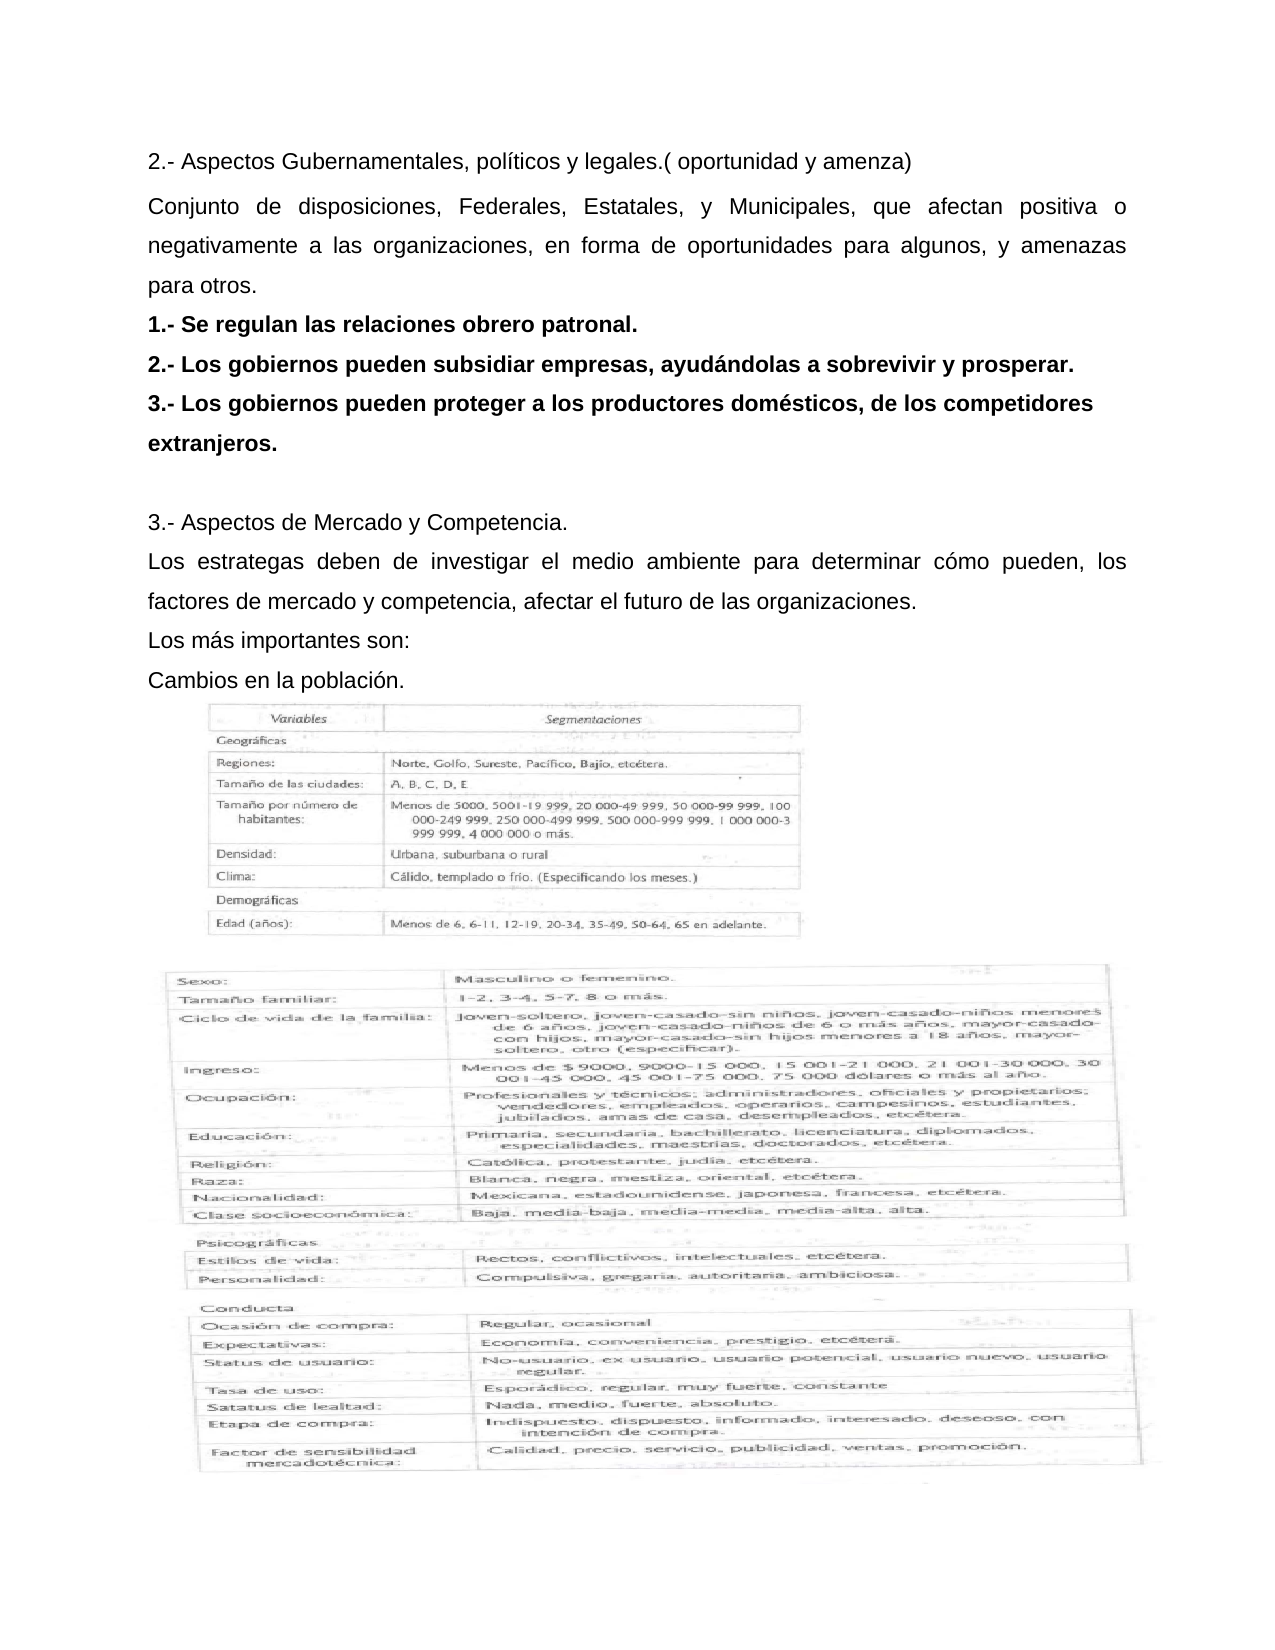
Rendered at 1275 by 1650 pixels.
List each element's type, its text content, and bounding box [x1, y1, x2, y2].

text 3.- Aspectos de Mercado y Competencia. [148, 509, 1127, 535]
text Cambios en la población. [148, 667, 1127, 693]
text 2.- Aspectos Gubernamentales, políticos y legales.( oportunidad y amenza) [148, 148, 1127, 174]
text 1.- Se regulan las relaciones obrero patronal. [148, 311, 1127, 338]
text Los estrategas deben de investigar el medio ambiente para determinar cómo pueden, los factores de mercado y competencia, afectar el futuro de las organizaciones. [148, 548, 1127, 614]
text Los más importantes son: [148, 627, 1127, 653]
text 3.- Los gobiernos pueden proteger a los productores domésticos, de los competidores extranjeros. [148, 390, 1127, 456]
picture [200, 701, 810, 946]
picture [147, 961, 1183, 1484]
text Conjunto de disposiciones, Federales, Estatales, y Municipales, que afectan positiva o negativamente a las organizaciones, en forma de oportunidades para algunos, y amenazas para otros. [148, 193, 1127, 298]
text 2.- Los gobiernos pueden subsidiar empresas, ayudándolas a sobrevivir y prosperar. [148, 351, 1127, 377]
